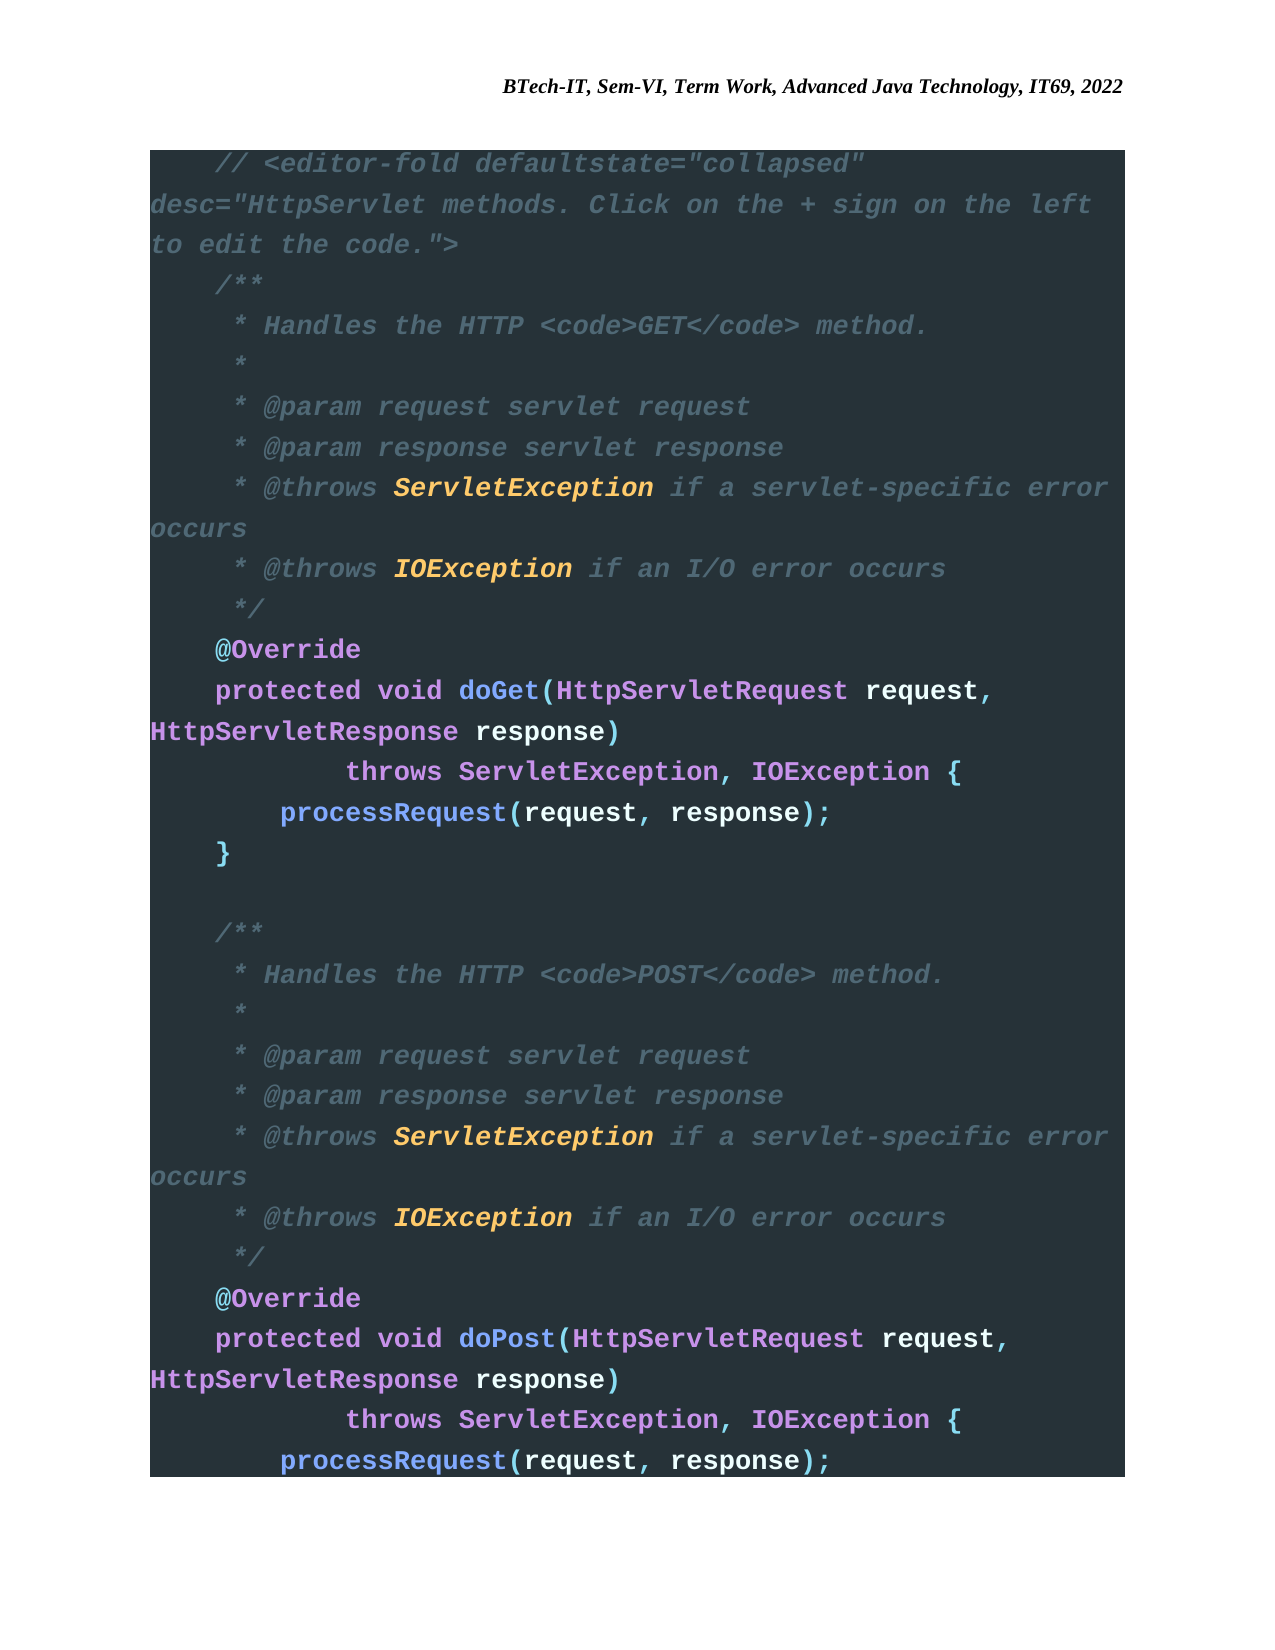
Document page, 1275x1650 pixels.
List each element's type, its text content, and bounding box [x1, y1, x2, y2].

text throws ServletException, IOException { [150, 1406, 1125, 1437]
text processRequest(request, response); [150, 1447, 1125, 1477]
text * @param request servlet request [150, 393, 1125, 424]
text throws ServletException, IOException { [150, 758, 1125, 788]
text */ [150, 596, 1125, 626]
text protected void doGet(HttpServletRequest request, HttpServletResponse response) [150, 677, 1125, 748]
text * Handles the HTTP <code>POST</code> method. [150, 960, 1125, 991]
text /** [150, 920, 1125, 951]
text } [150, 839, 1125, 869]
text * [150, 1001, 1125, 1032]
text * @param response servlet response [150, 434, 1125, 464]
text */ [150, 1244, 1125, 1275]
text * @param request servlet request [150, 1041, 1125, 1072]
text * @throws IOException if an I/O error occurs [150, 1203, 1125, 1234]
text /** [150, 272, 1125, 302]
text * [150, 353, 1125, 383]
text // <editor-fold defaultstate="collapsed" desc="HttpServlet methods. Click on the + sign on the left to edit the code."> [150, 150, 1125, 262]
text * @throws ServletException if a servlet-specific error occurs [150, 474, 1125, 545]
text protected void doPost(HttpServletRequest request, HttpServletResponse response) [150, 1325, 1125, 1396]
text * @throws ServletException if a servlet-specific error occurs [150, 1122, 1125, 1194]
text * @throws IOException if an I/O error occurs [150, 555, 1125, 586]
text * Handles the HTTP <code>GET</code> method. [150, 312, 1125, 343]
text * @param response servlet response [150, 1082, 1125, 1113]
text @Override [150, 636, 1125, 667]
text processRequest(request, response); [150, 798, 1125, 829]
text @Override [150, 1284, 1125, 1315]
